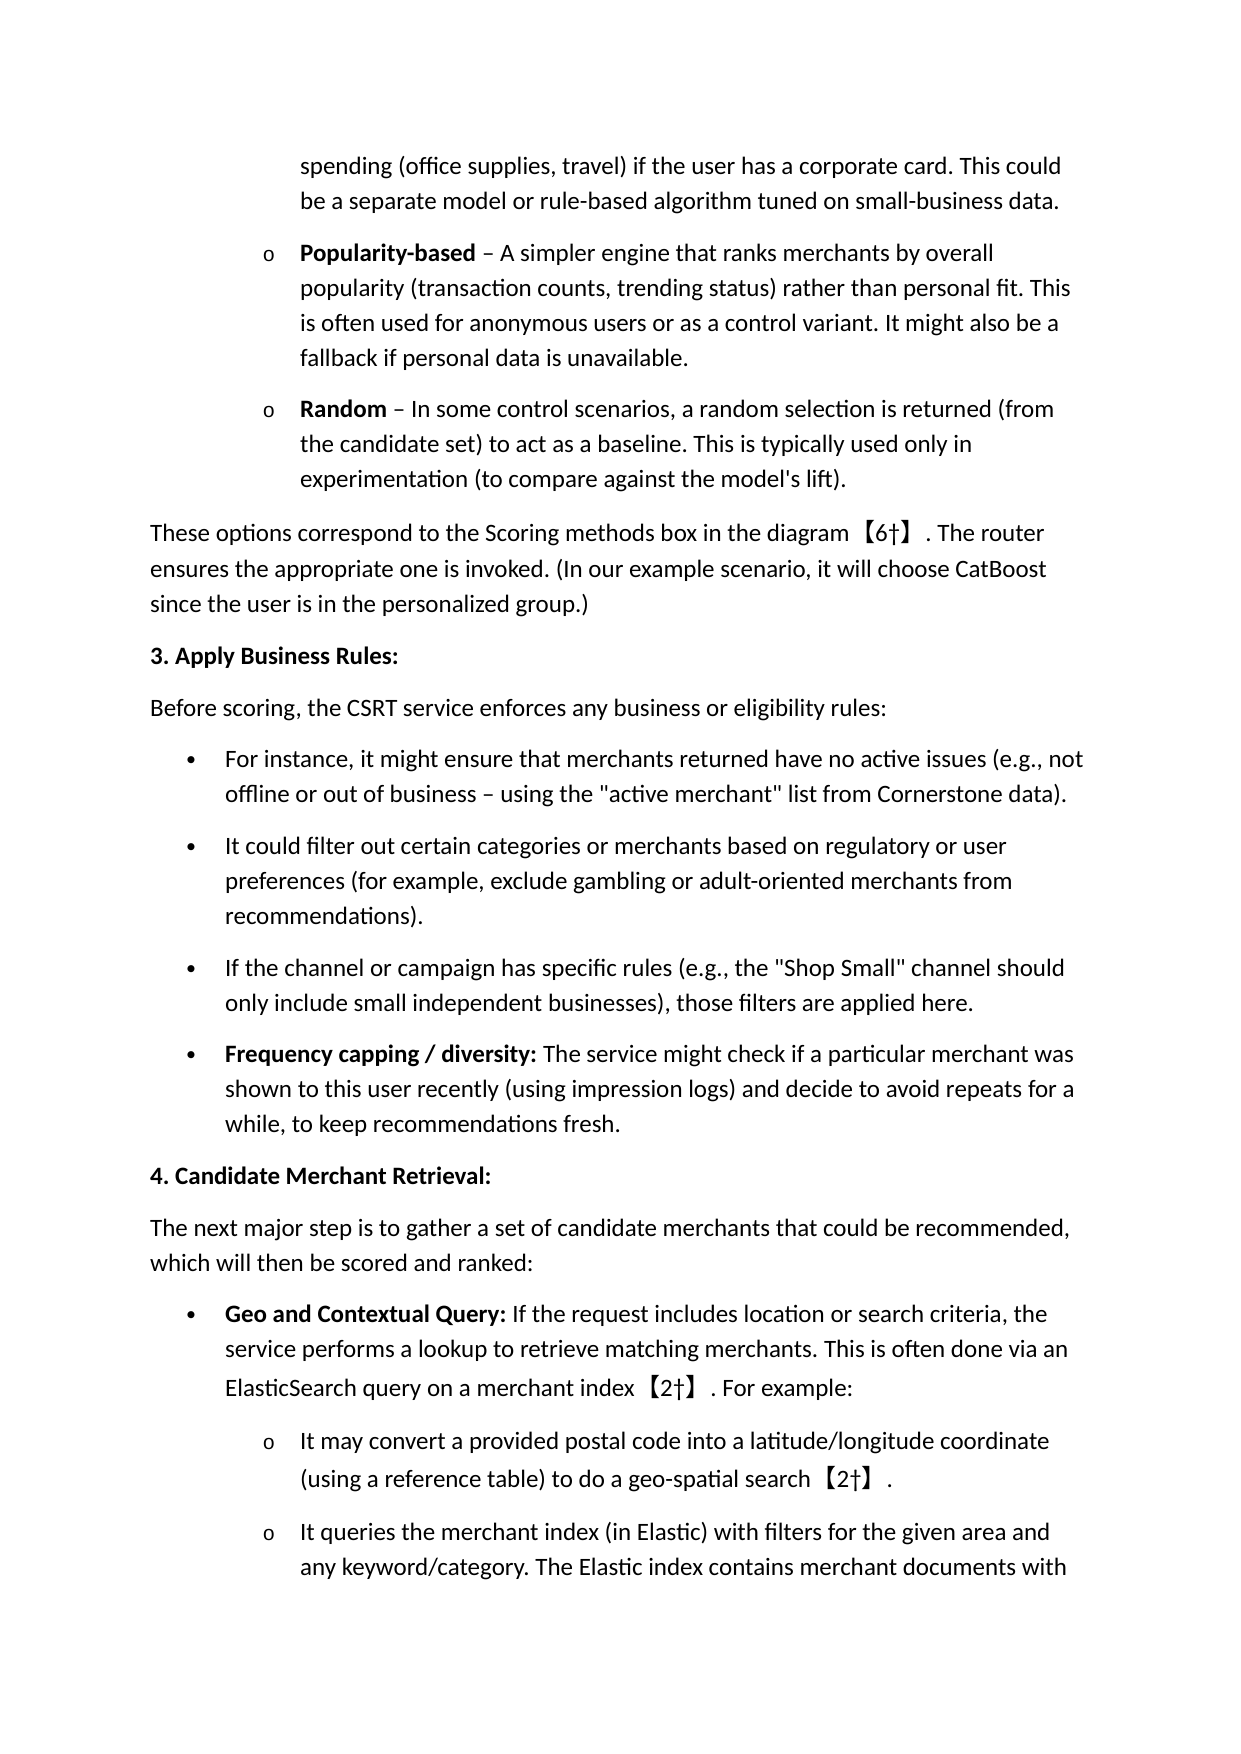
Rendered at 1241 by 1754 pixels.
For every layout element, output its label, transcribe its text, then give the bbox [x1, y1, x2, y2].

list Popularity-based – A simpler engine that ranks merchants by overall popularity (transaction counts, trending status) rather than personal fit. This is often used for anonymous users or as a control variant. It might also be a fallback if personal data is unavailable. [262, 237, 1090, 372]
list Random – In some control scenarios, a random selection is returned (from the candidate set) to act as a baseline. This is typically used only in experimentation (to compare against the model's lift). [262, 393, 1090, 494]
text 4. Candidate Merchant Retrieval: [150, 1160, 1090, 1191]
text Before scoring, the CSRT service enforces any business or eligibility rules: [150, 692, 1090, 722]
list Frequency capping / diversity: The service might check if a particular merchant was shown to this user recently (using impression logs) and decide to avoid repeats for a while, to keep recommendations fresh. [187, 1038, 1090, 1139]
list For instance, it might ensure that merchants returned have no active issues (e.g., not offline or out of business – using the "active merchant" list from Cornerstone data). [187, 743, 1090, 809]
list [262, 150, 1090, 216]
text 3. Apply Business Rules: [150, 640, 1090, 671]
text These options correspond to the Scoring methods box in the diagram【6†】. The router ensures the appropriate one is invoked. (In our example scenario, it will choose CatBoost since the user is in the personalized group.) [150, 515, 1090, 619]
text The next major step is to gather a set of candidate merchants that could be recommended, which will then be scored and ranked: [150, 1212, 1090, 1277]
list It may convert a provided postal code into a latitude/longitude coordinate (using a reference table) to do a geo-spatial search【2†】. [262, 1425, 1090, 1495]
list If the channel or campaign has specific rules (e.g., the "Shop Small" channel should only include small independent businesses), those filters are applied here. [187, 952, 1090, 1017]
list Geo and Contextual Query: If the request includes location or search criteria, the service performs a lookup to retrieve matching merchants. This is often done via an ElasticSearch query on a merchant index【2†】. For example: [187, 1298, 1090, 1403]
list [262, 1516, 1090, 1582]
list It could filter out certain categories or merchants based on regulatory or user preferences (for example, exclude gambling or adult-oriented merchants from recommendations). [187, 830, 1090, 931]
